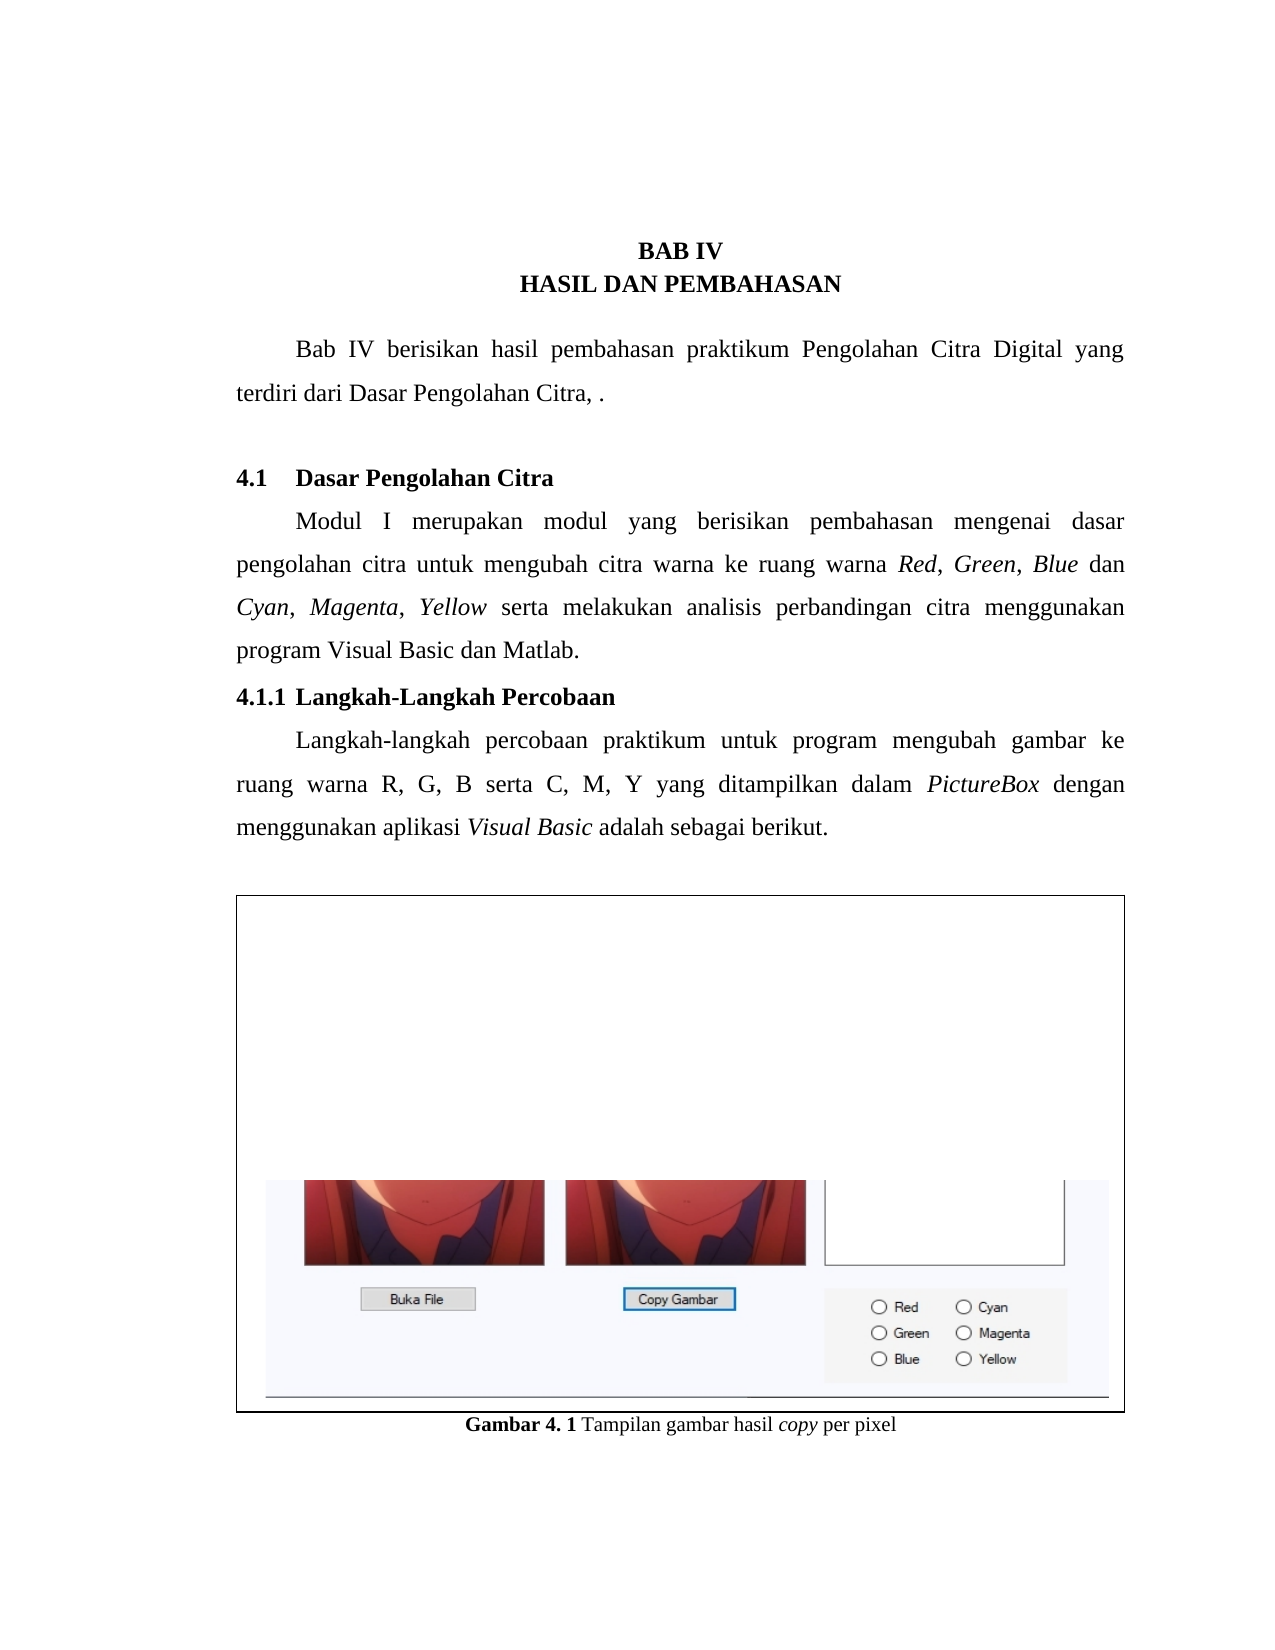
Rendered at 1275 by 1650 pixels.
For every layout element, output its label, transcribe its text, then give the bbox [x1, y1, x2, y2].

subtitle BAB IV [236, 236, 1125, 265]
text Gambar 4. 1 Tampilan gambar hasil copy per pixel [236, 1413, 1125, 1436]
table_header [237, 896, 1124, 1411]
subtitle HASIL DAN PEMBAHASAN [236, 269, 1125, 298]
subtitle Dasar Pengolahan Citra [236, 463, 1125, 491]
text Bab IV berisikan hasil pembahasan praktikum Pengolahan Citra Digital yang terdiri dari Dasar Pengolahan Citra, . [236, 334, 1125, 406]
picture [265, 1180, 1110, 1398]
text Modul I merupakan modul yang berisikan pembahasan mengenai dasar pengolahan citra untuk mengubah citra warna ke ruang warna Red, Green, Blue dan Cyan, Magenta, Yellow serta melakukan analisis perbandingan citra menggunakan program Visual Basic dan Matlab. [236, 506, 1125, 664]
text Langkah-langkah percobaan praktikum untuk program mengubah gambar ke ruang warna R, G, B serta C, M, Y yang ditampilkan dalam PictureBox dengan menggunakan aplikasi Visual Basic adalah sebagai berikut. [236, 726, 1125, 841]
subtitle Langkah-Langkah Percobaan [236, 682, 1125, 711]
